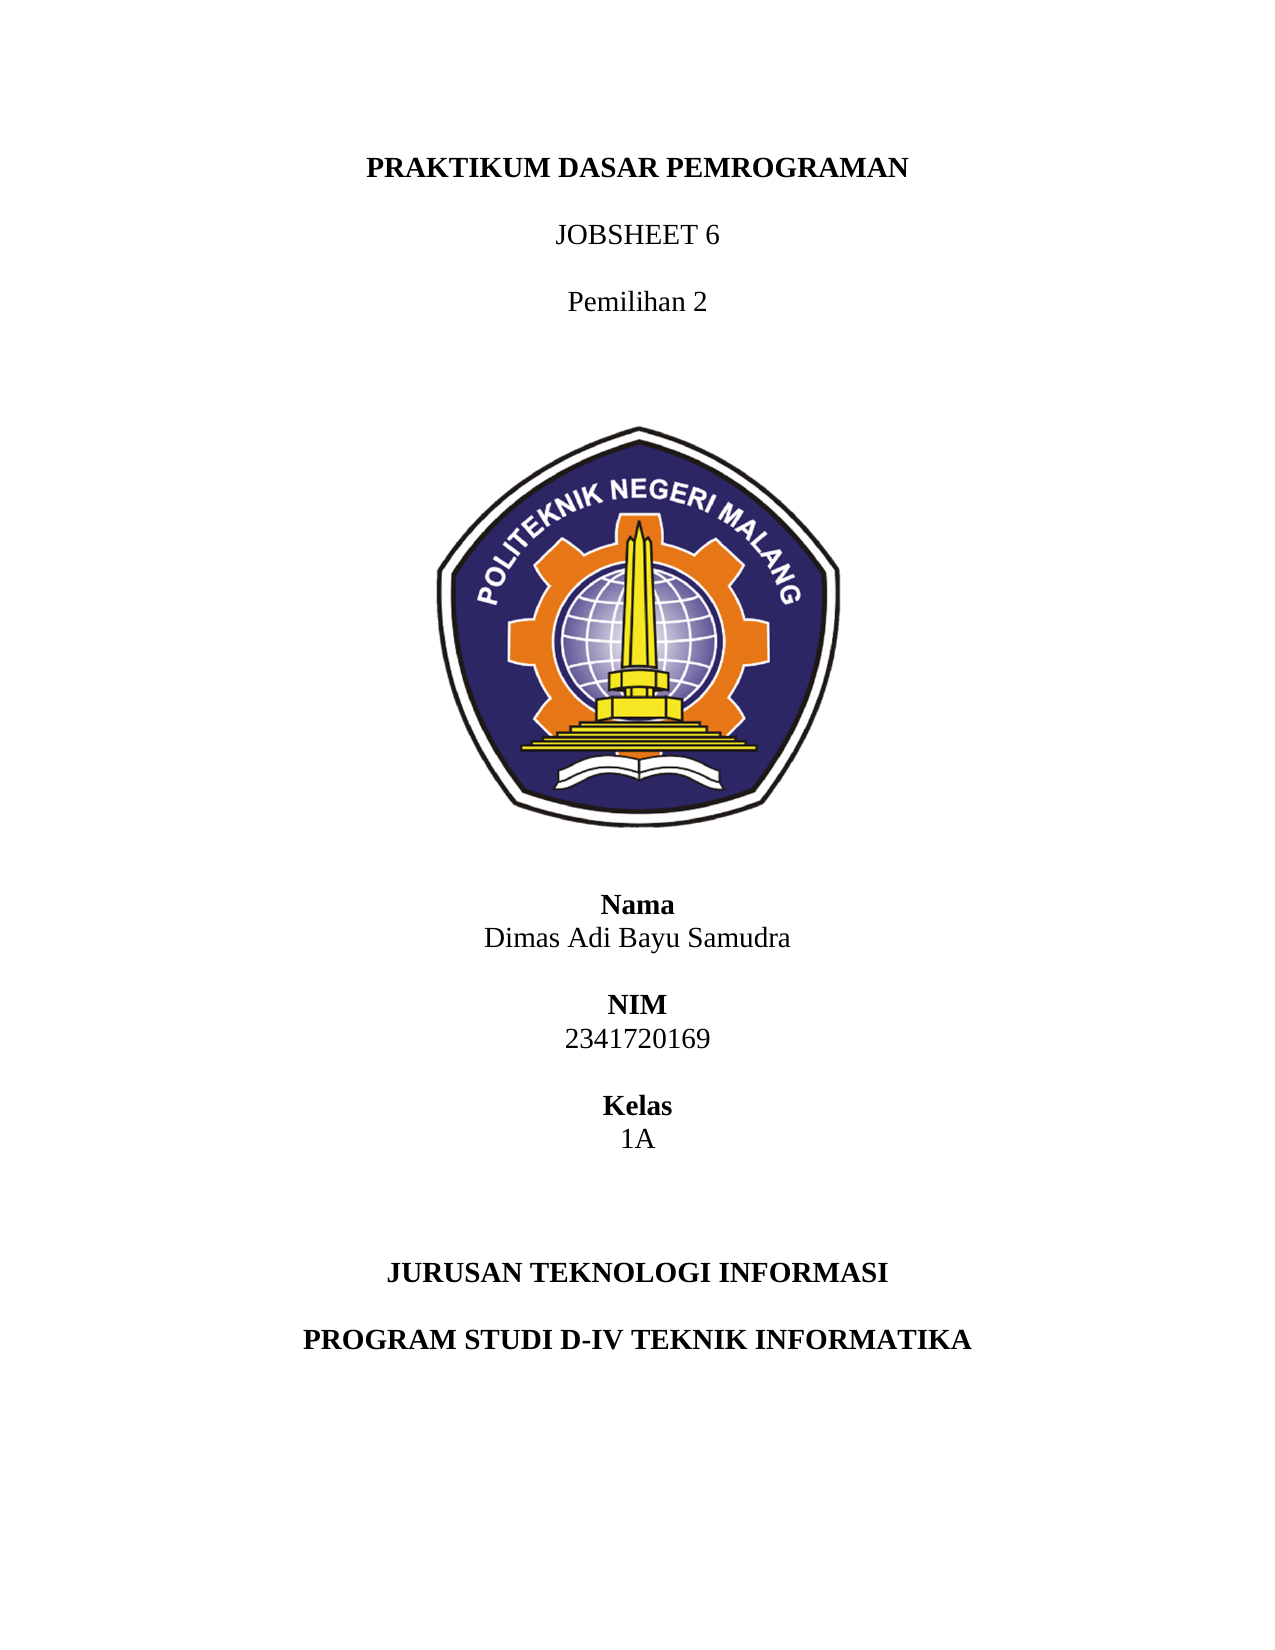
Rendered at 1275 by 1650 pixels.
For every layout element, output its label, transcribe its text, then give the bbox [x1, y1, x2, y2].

text PRAKTIKUM DASAR PEMROGRAMAN [150, 150, 1125, 183]
picture [430, 419, 845, 833]
text 1A [150, 1121, 1125, 1155]
text Dimas Adi Bayu Samudra [150, 920, 1125, 954]
text Pemilihan 2 [150, 284, 1125, 317]
text NIM [150, 987, 1125, 1021]
text Nama [150, 887, 1125, 920]
text Kelas [150, 1088, 1125, 1121]
text JURUSAN TEKNOLOGI INFORMASI [150, 1255, 1125, 1289]
text 2341720169 [150, 1021, 1125, 1054]
text JOBSHEET 6 [150, 217, 1125, 251]
text PROGRAM STUDI D-IV TEKNIK INFORMATIKA [150, 1322, 1125, 1356]
